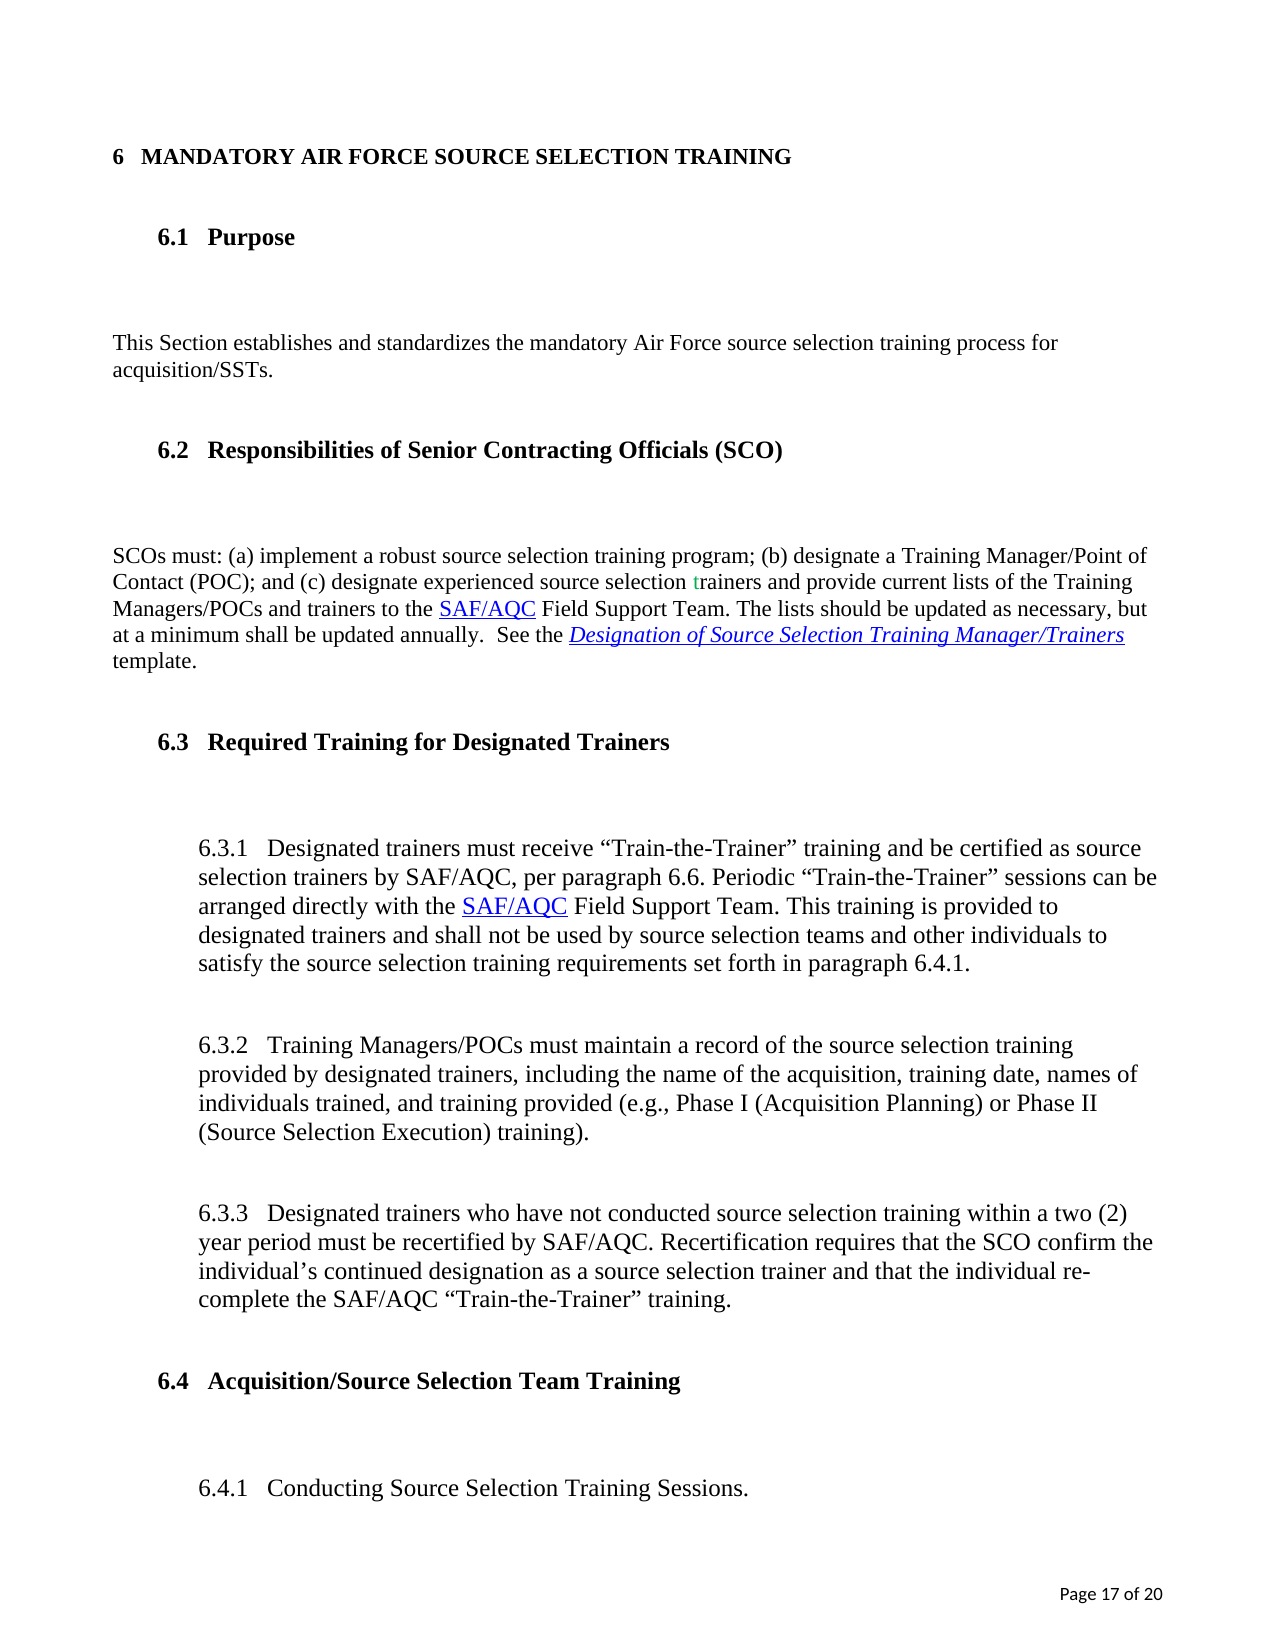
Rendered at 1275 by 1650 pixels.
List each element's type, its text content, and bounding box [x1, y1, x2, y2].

list 6.3.3 Designated trainers who have not conducted source selection training within a two (2) year period must be recertified by SAF/AQC. Recertification requires that the SCO confirm the individual’s continued designation as a source selection trainer and that the individual re-complete the SAF/AQC “Train-the-Trainer” training. [198, 1198, 1162, 1313]
list 6.2 Responsibilities of Senior Contracting Officials (SCO) [157, 435, 1162, 464]
text SCOs must: (a) implement a robust source selection training program; (b) designate a Training Manager/Point of Contact (POC); and (c) designate experienced source selection trainers and provide current lists of the Training Managers/POCs and trainers to the SAF/AQC Field Support Team. The lists should be updated as necessary, but at a minimum shall be updated annually. See the Designation of Source Selection Training Manager/Trainers template. [112, 542, 1162, 674]
list 6.4.1 Conducting Source Selection Training Sessions. [198, 1473, 1162, 1502]
list 6.3 Required Training for Designated Trainers [157, 727, 1162, 755]
list 6.1 Purpose [157, 222, 1162, 251]
list 6.4 Acquisition/Source Selection Team Training [157, 1366, 1162, 1395]
list 6.3.1 Designated trainers must receive “Train-the-Trainer” training and be certified as source selection trainers by SAF/AQC, per paragraph 6.6. Periodic “Train-the-Trainer” sessions can be arranged directly with the SAF/AQC Field Support Team. This training is provided to designated trainers and shall not be used by source selection teams and other individuals to satisfy the source selection training requirements set forth in paragraph 6.4.1. [198, 833, 1162, 977]
text 6 MANDATORY AIR FORCE SOURCE SELECTION TRAINING [112, 143, 1162, 169]
list 6.3.2 Training Managers/POCs must maintain a record of the source selection training provided by designated trainers, including the name of the acquisition, training date, names of individuals trained, and training provided (e.g., Phase I (Acquisition Planning) or Phase II (Source Selection Execution) training). [198, 1030, 1162, 1145]
text This Section establishes and standardizes the mandatory Air Force source selection training process for acquisition/SSTs. [112, 329, 1162, 382]
